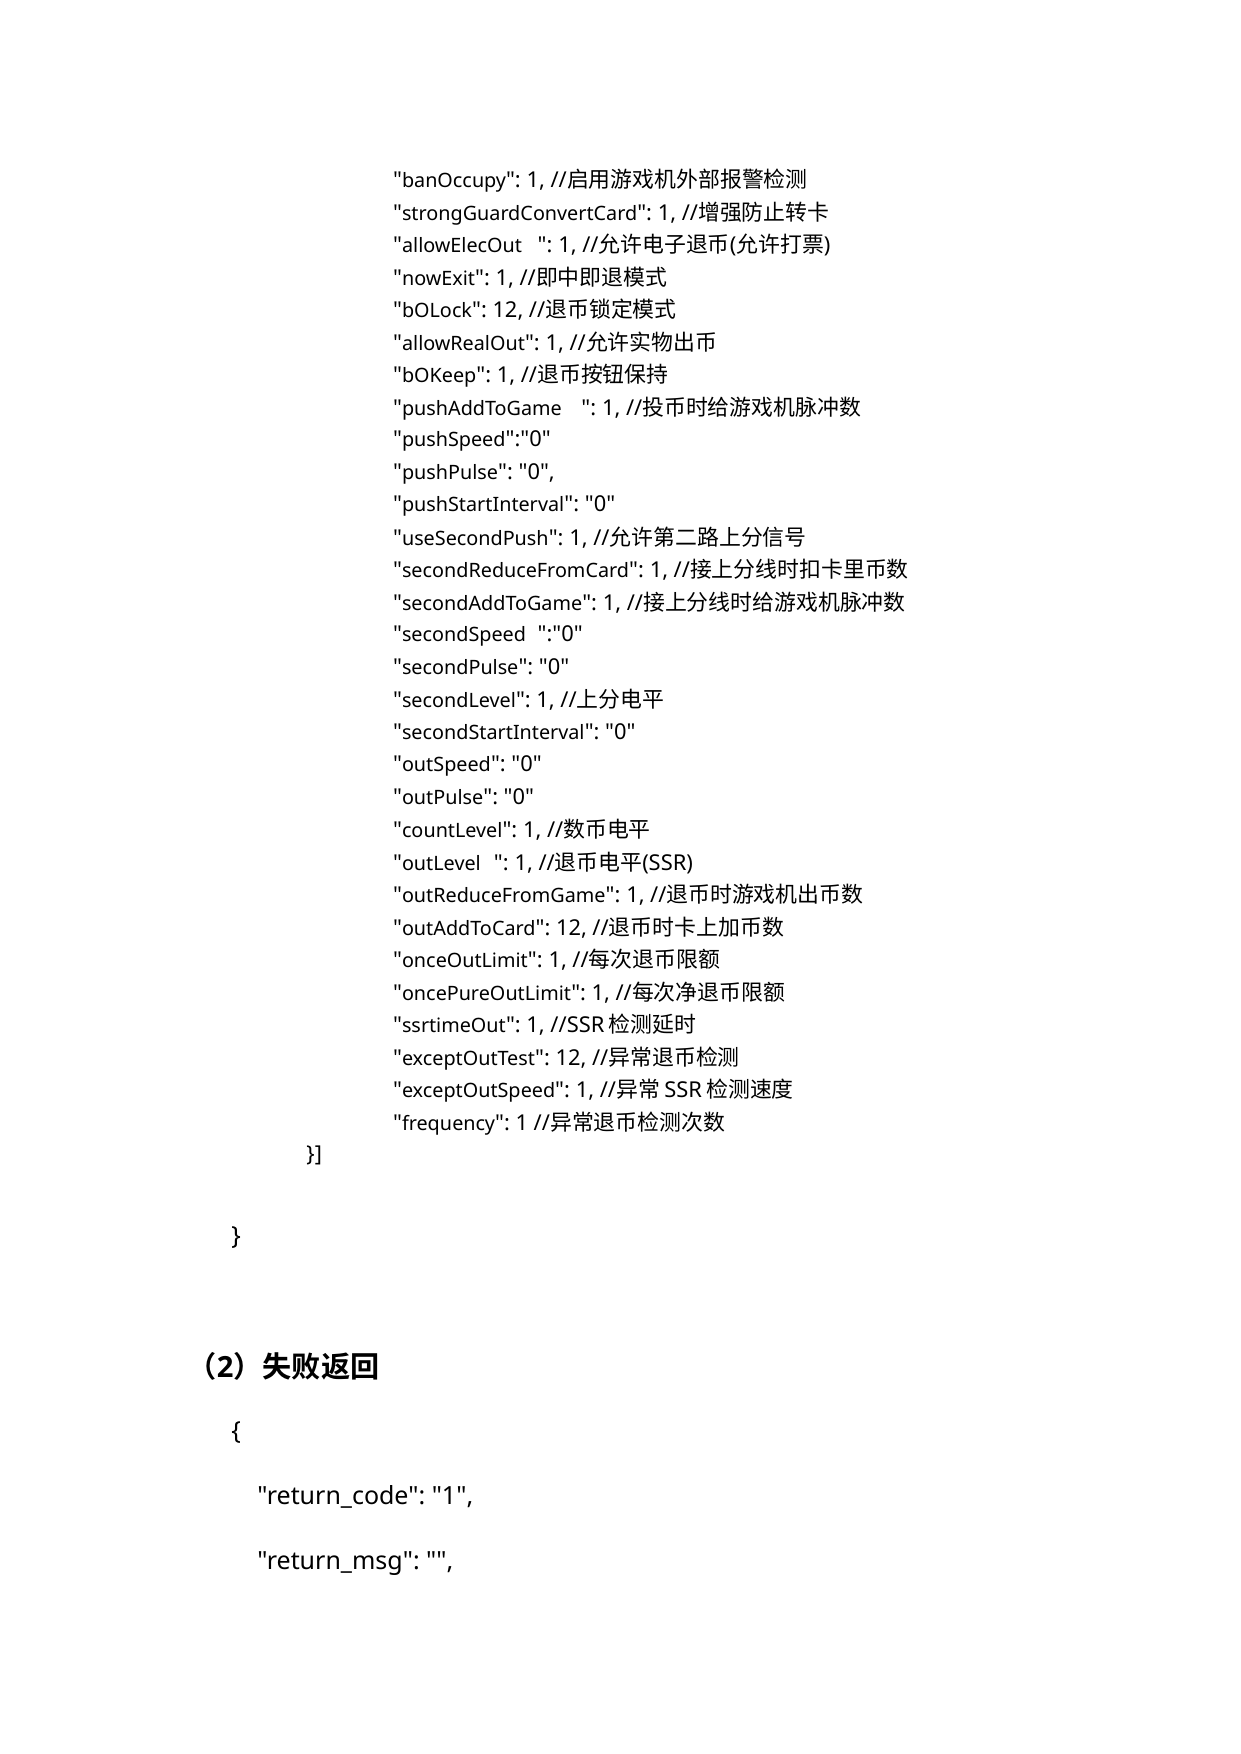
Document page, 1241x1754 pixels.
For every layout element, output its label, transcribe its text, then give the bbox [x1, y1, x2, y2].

list "outPulse": "0" [262, 779, 1053, 812]
list "ssrtimeOut": 1, //SSR检测延时 [262, 1007, 1053, 1039]
list "secondLevel": 1, //上分电平 [262, 682, 1053, 714]
list "pushSpeed":"0" [262, 422, 1053, 454]
text "return_code": "1", [187, 1462, 1053, 1527]
list "countLevel": 1, //数币电平 [262, 812, 1053, 844]
list "useSecondPush": 1, //允许第二路上分信号 [262, 519, 1053, 552]
list "exceptOutSpeed": 1, //异常SSR检测速度 [262, 1072, 1053, 1104]
list "outSpeed": "0" [262, 747, 1053, 779]
list "exceptOutTest": 12, //异常退币检测 [262, 1039, 1053, 1072]
list 失败返回 [187, 1332, 1053, 1397]
list "allowRealOut": 1, //允许实物出币 [262, 324, 1053, 357]
list "secondPulse": "0" [262, 649, 1053, 682]
list "secondSpeed ":"0" [262, 617, 1053, 649]
list "bOLock": 12, //退币锁定模式 [262, 292, 1053, 324]
list "pushAddToGame ": 1, //投币时给游戏机脉冲数 [262, 389, 1053, 422]
text } [187, 1202, 1053, 1267]
list "outAddToCard": 12, //退币时卡上加币数 [262, 909, 1053, 942]
list "outLevel ": 1, //退币电平(SSR) [262, 844, 1053, 877]
list "allowElecOut ": 1, //允许电子退币(允许打票) [262, 227, 1053, 259]
list "onceOutLimit": 1, //每次退币限额 [262, 942, 1053, 974]
text { [187, 1397, 1053, 1462]
list "secondAddToGame": 1, //接上分线时给游戏机脉冲数 [262, 584, 1053, 617]
text "return_msg": "", [187, 1527, 1053, 1592]
list "secondStartInterval": "0" [262, 714, 1053, 747]
list "bOKeep": 1, //退币按钮保持 [262, 357, 1053, 389]
list "pushPulse": "0", [262, 454, 1053, 487]
list "pushStartInterval": "0" [262, 487, 1053, 519]
list "frequency": 1 //异常退币检测次数 [262, 1104, 1053, 1137]
list "oncePureOutLimit": 1, //每次净退币限额 [262, 974, 1053, 1007]
list "secondReduceFromCard": 1, //接上分线时扣卡里币数 [262, 552, 1053, 584]
list }] [262, 1137, 1053, 1169]
list "banOccupy": 1, //启用游戏机外部报警检测 [262, 162, 1053, 194]
list "nowExit": 1, //即中即退模式 [262, 259, 1053, 292]
list "outReduceFromGame": 1, //退币时游戏机出币数 [262, 877, 1053, 909]
list "strongGuardConvertCard": 1, //增强防止转卡 [262, 194, 1053, 227]
